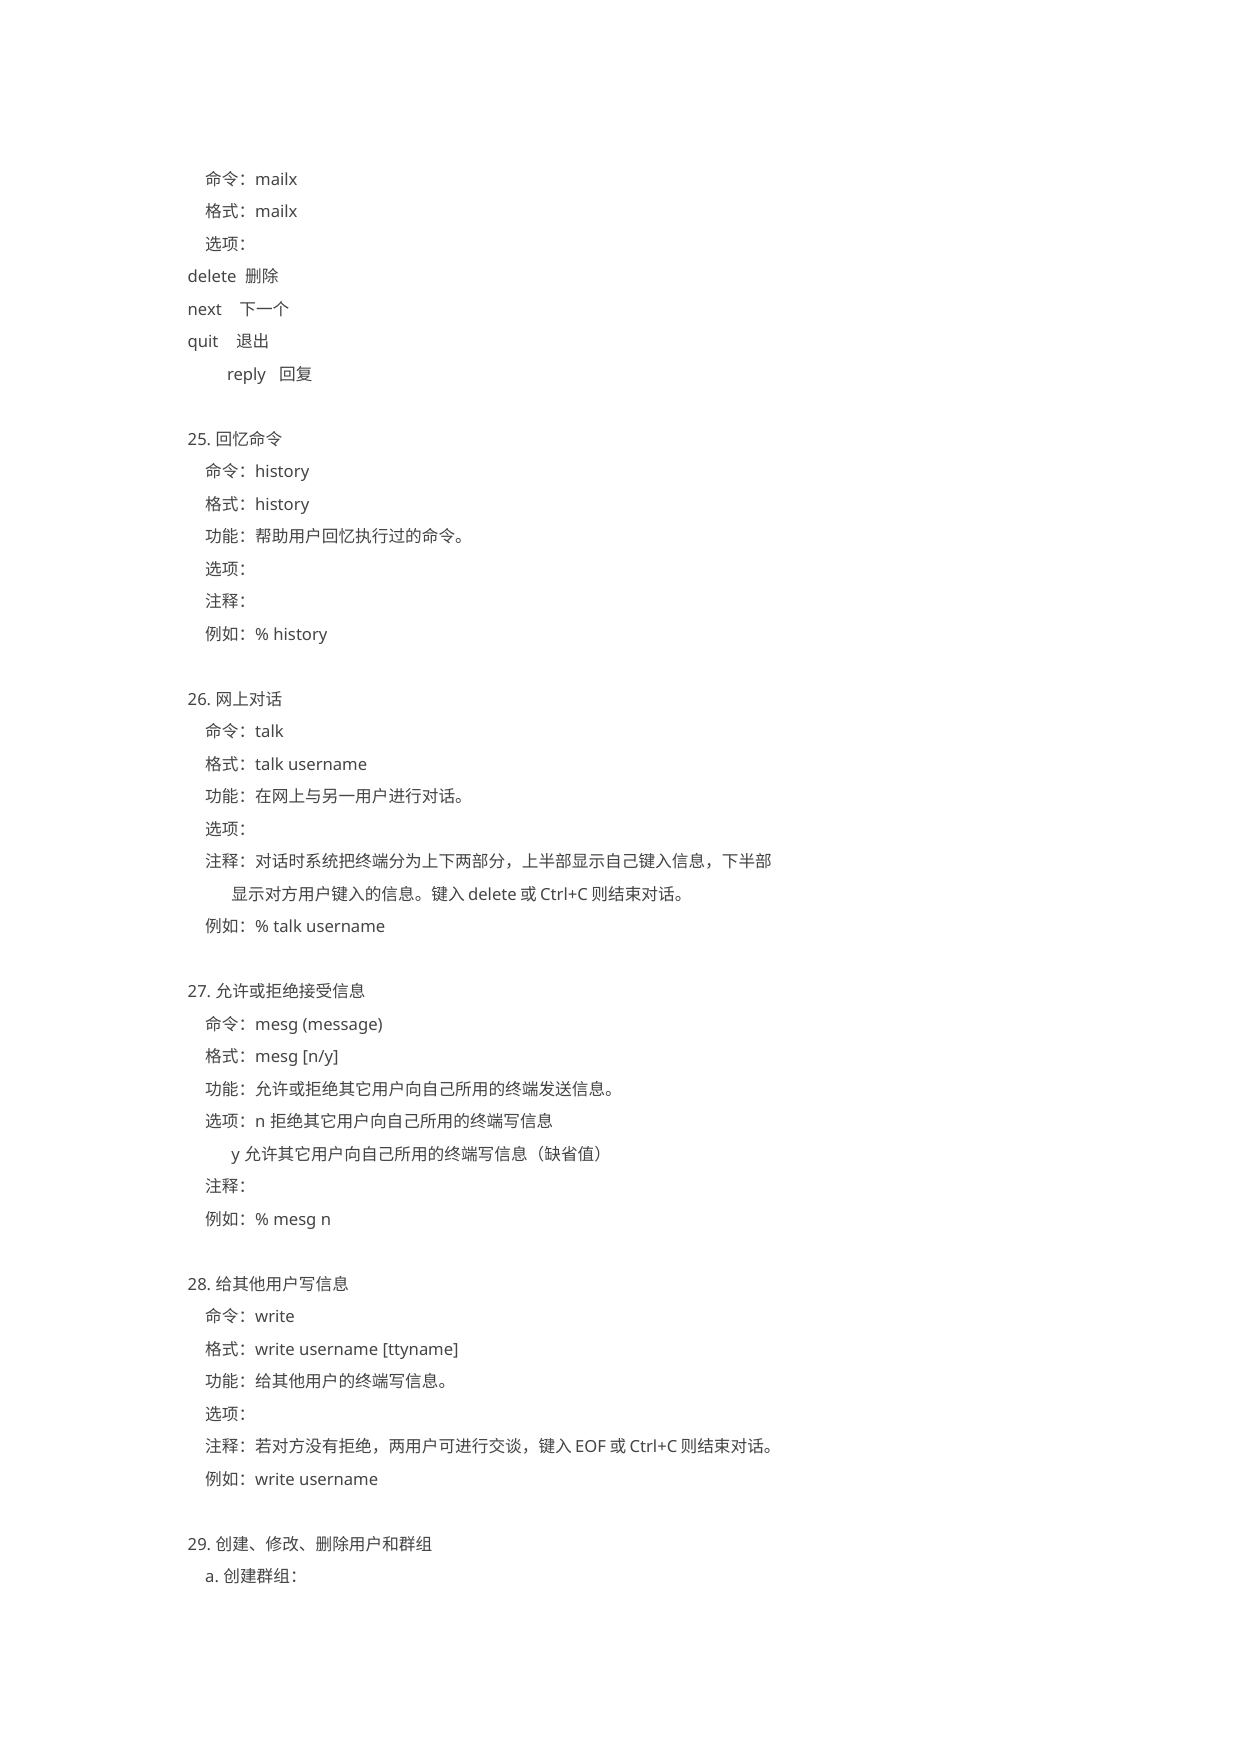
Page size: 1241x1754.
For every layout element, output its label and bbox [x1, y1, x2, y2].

list [187, 162, 1053, 1592]
